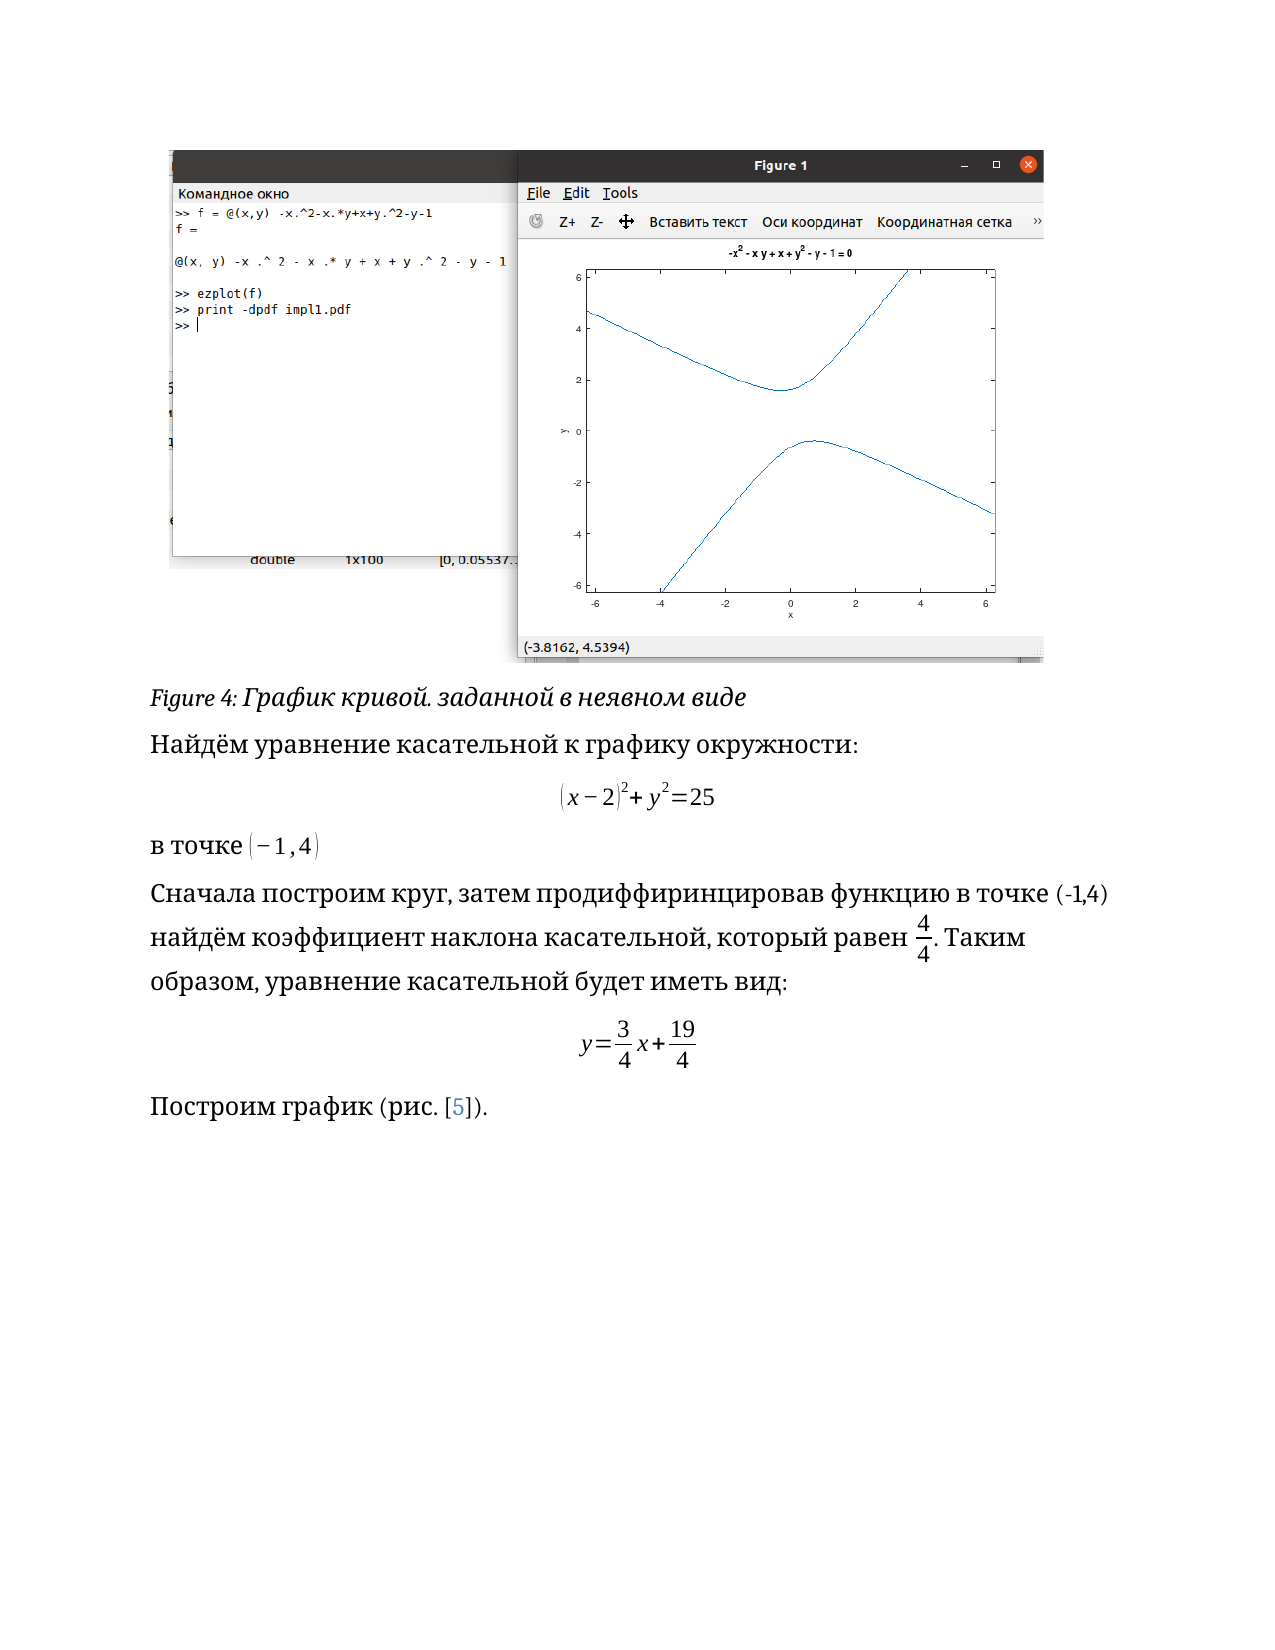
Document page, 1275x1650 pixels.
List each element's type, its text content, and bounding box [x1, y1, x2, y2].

text в точке [150, 831, 1125, 862]
text Построим график (рис. [5]). [150, 1093, 1125, 1122]
text Figure 4: График кривой. заданной в неявном виде [150, 684, 1125, 712]
text Найдём уравнение касательной к графику окружности: [150, 731, 1125, 760]
picture [168, 150, 1044, 663]
text Сначала построим круг, затем продиффиринцировав функцию в точке (-1,4) найдём коэффициент наклона касательной, который равен . Таким образом, уравнение касательной будет иметь вид: [150, 880, 1125, 997]
